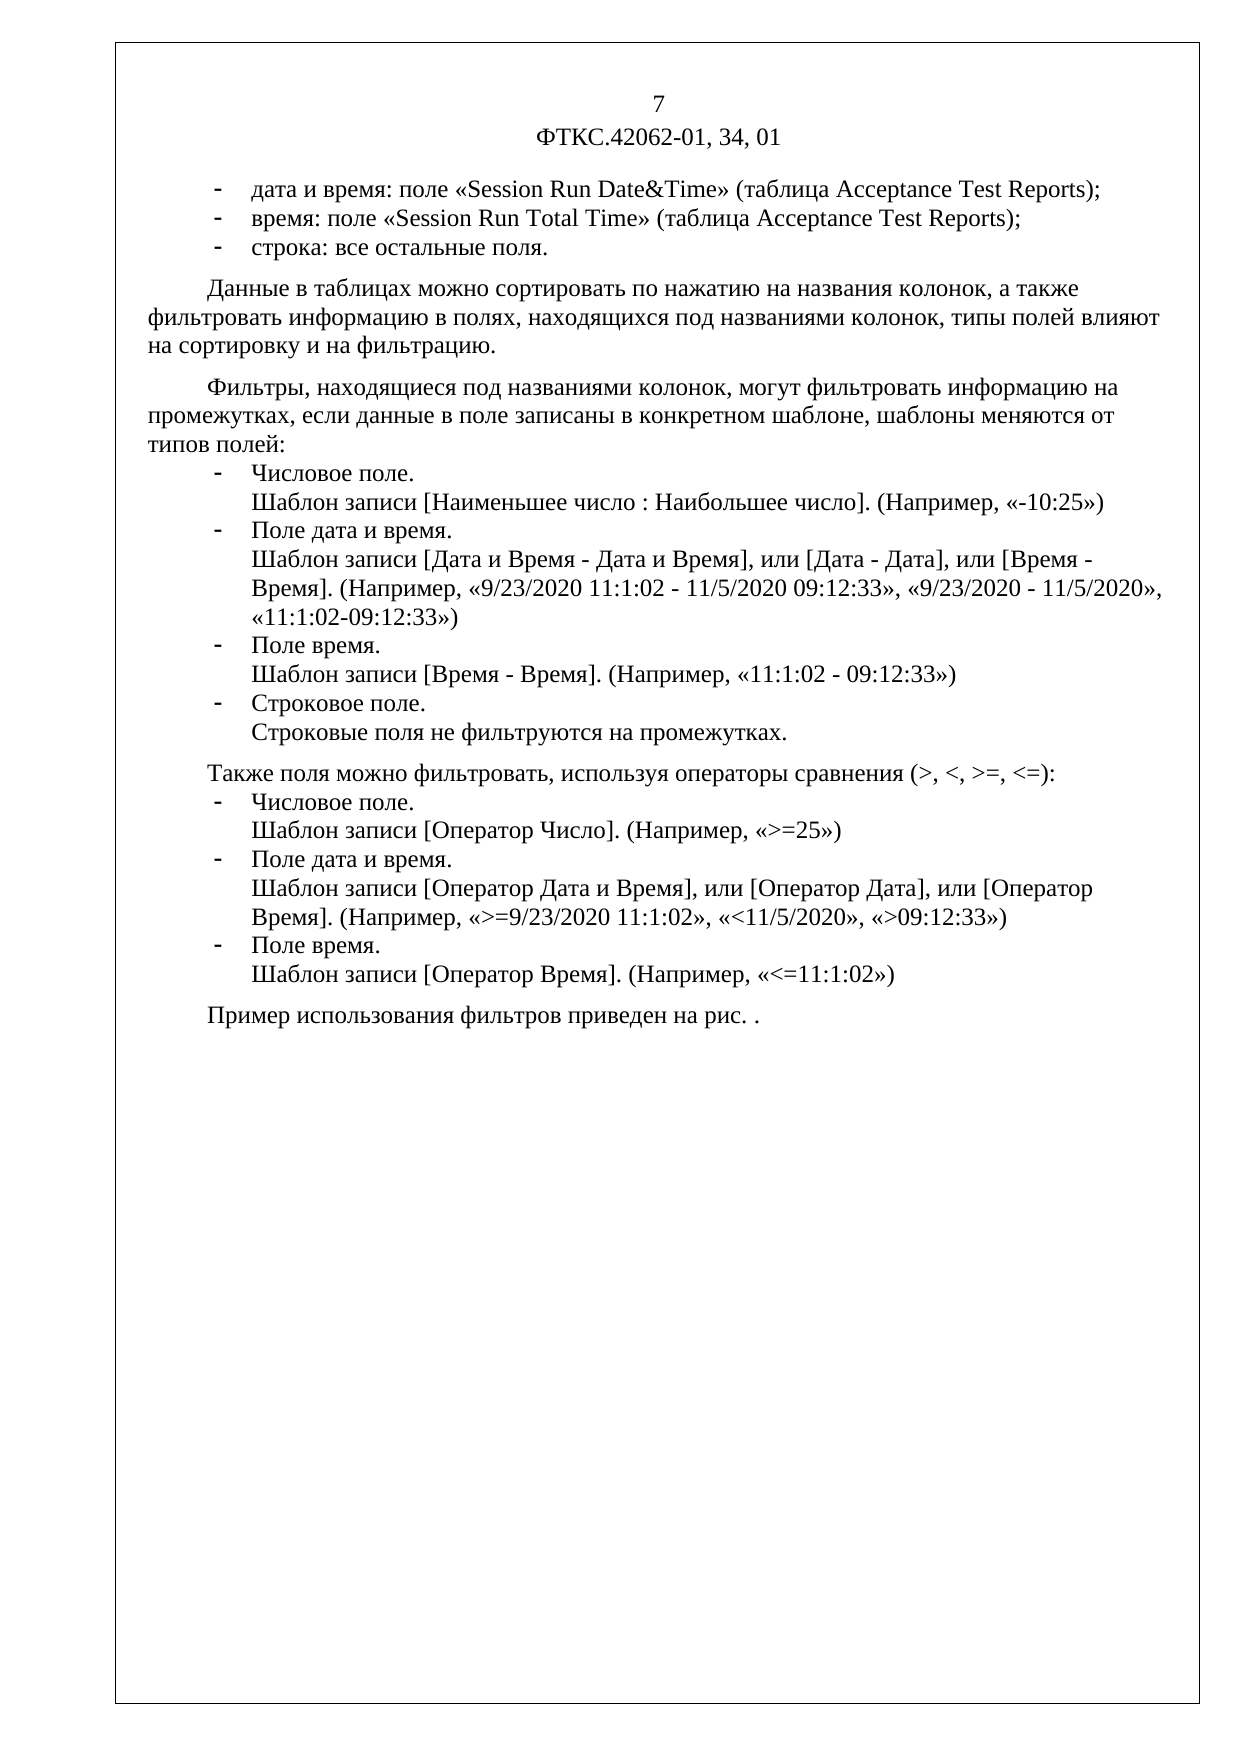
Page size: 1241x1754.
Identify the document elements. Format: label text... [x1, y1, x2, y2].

text Фильтры, находящиеся под названиями колонок, могут фильтровать информацию на промежутках, если данные в поле записаны в конкретном шаблоне, шаблоны меняются от типов полей: [148, 372, 1169, 458]
list Поле время. [214, 631, 1169, 659]
list время: поле «Session Run Total Time» (таблица Acceptance Test Reports); [214, 203, 1169, 232]
list Числовое поле. [214, 787, 1169, 816]
list Поле время. [214, 931, 1169, 959]
list Поле дата и время. [214, 844, 1169, 873]
text Строковые поля не фильтруются на промежутках. [251, 717, 1169, 746]
text Пример использования фильтров приведен на рис. 2. [148, 1001, 1169, 1029]
text Шаблон записи [Время - Время]. (Например, «11:1:02 - 09:12:33») [251, 659, 1169, 688]
list Числовое поле. [214, 458, 1169, 487]
text Шаблон записи [Оператор Время]. (Например, «<=11:1:02») [251, 959, 1169, 988]
text Шаблон записи [Оператор Дата и Время], или [Оператор Дата], или [Оператор Время]. (Например, «>=9/23/2020 11:1:02», «<11/5/2020», «>09:12:33») [251, 873, 1169, 931]
list дата и время: поле «Session Run Date&Time» (таблица Acceptance Test Reports); [214, 174, 1169, 203]
text Шаблон записи [Дата и Время - Дата и Время], или [Дата - Дата], или [Время - Время]. (Например, «9/23/2020 11:1:02 - 11/5/2020 09:12:33», «9/23/2020 - 11/5/2020», «11:1:02-09:12:33») [251, 544, 1169, 631]
text Шаблон записи [Оператор Число]. (Например, «>=25») [251, 816, 1169, 844]
list Поле дата и время. [214, 516, 1169, 544]
list Строковое поле. [214, 688, 1169, 717]
text Также поля можно фильтровать, используя операторы сравнения (>, <, >=, <=): [148, 758, 1169, 787]
text Данные в таблицах можно сортировать по нажатию на названия колонок, а также фильтровать информацию в полях, находящихся под названиями колонок, типы полей влияют на сортировку и на фильтрацию. [148, 273, 1169, 359]
list строка: все остальные поля. [214, 232, 1169, 261]
text Шаблон записи [Наименьшее число : Наибольшее число]. (Например, «-10:25») [251, 487, 1169, 516]
